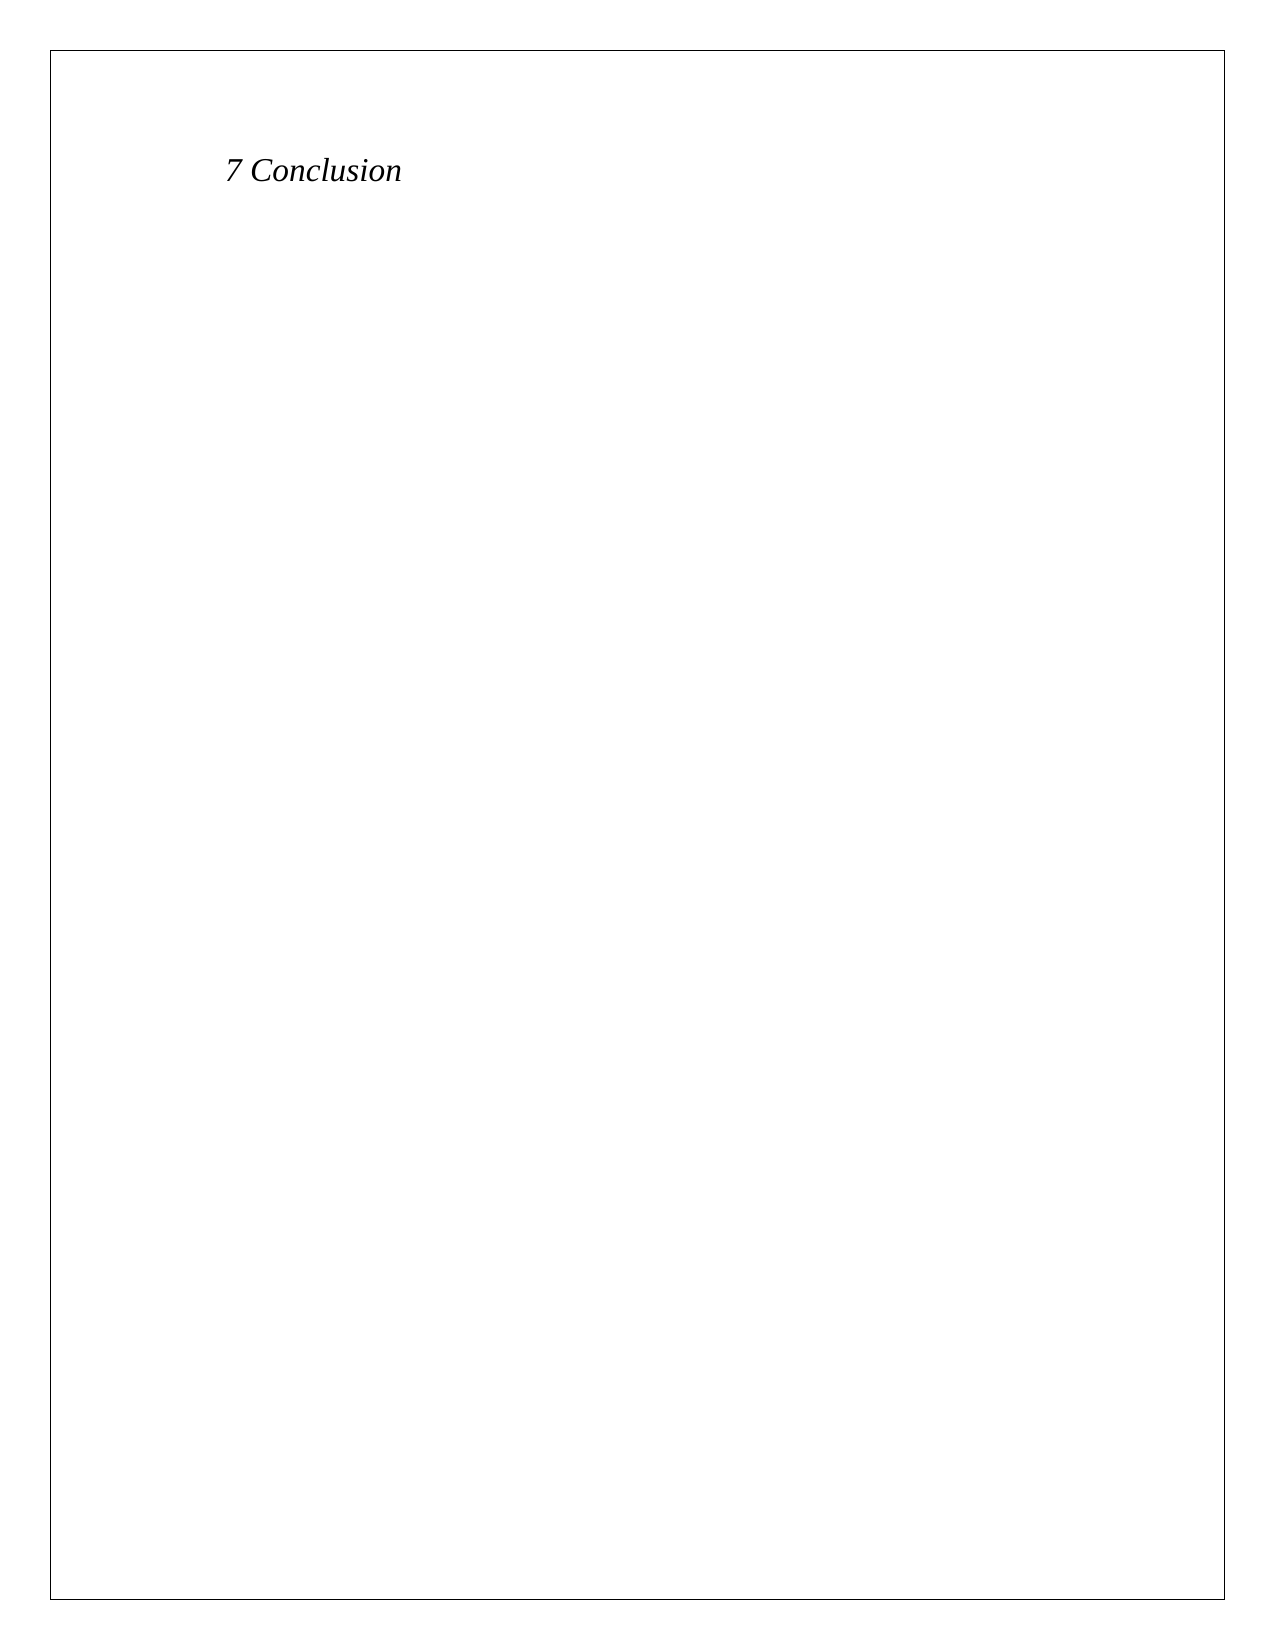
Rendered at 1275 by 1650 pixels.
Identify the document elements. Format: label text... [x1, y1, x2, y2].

list 7 Conclusion [225, 150, 1125, 188]
